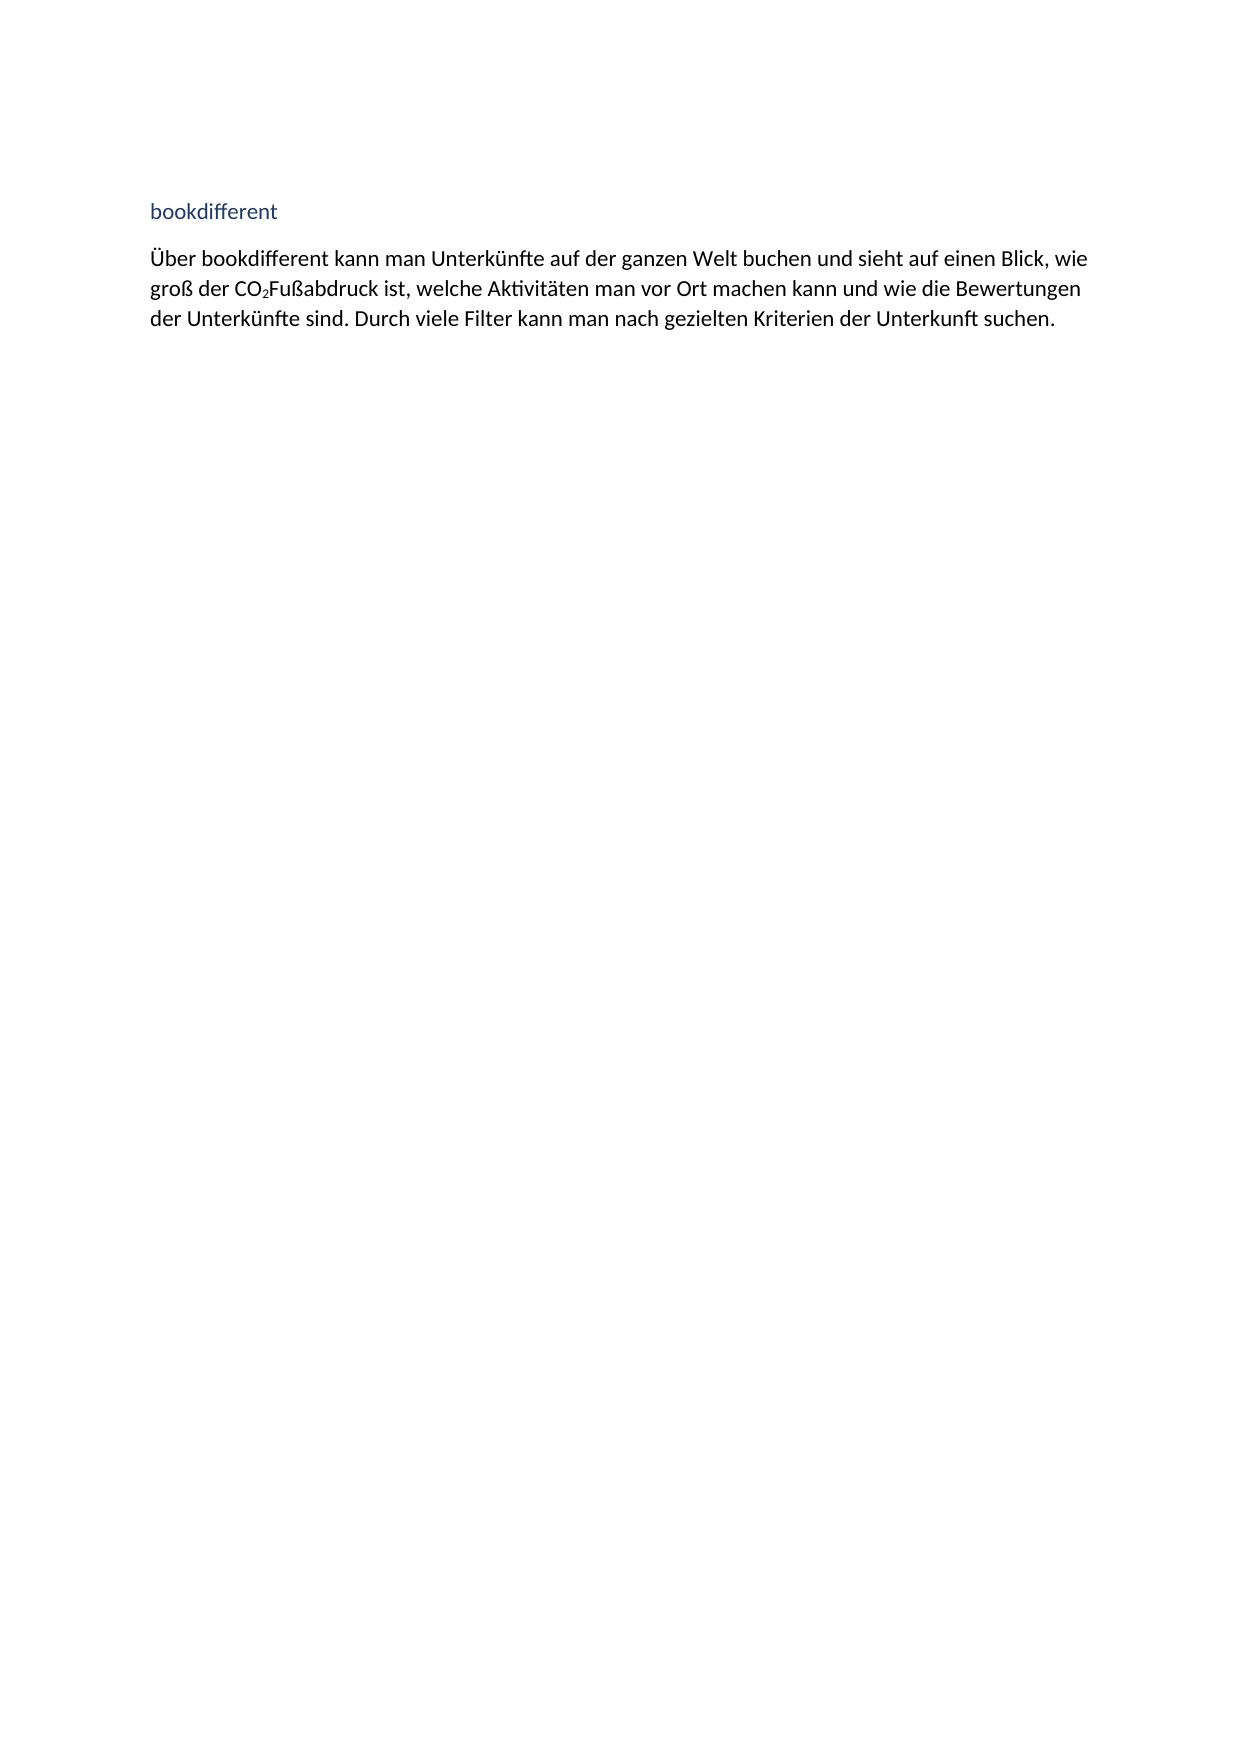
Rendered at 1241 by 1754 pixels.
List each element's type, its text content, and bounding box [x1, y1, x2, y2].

text Über bookdifferent kann man Unterkünfte auf der ganzen Welt buchen und sieht auf einen Blick, wie groß der CO2Fußabdruck ist, welche Aktivitäten man vor Ort machen kann und wie die Bewertungen der Unterkünfte sind. Durch viele Filter kann man nach gezielten Kriterien der Unterkunft suchen. [150, 244, 1090, 332]
text bookdifferent [150, 197, 1090, 225]
